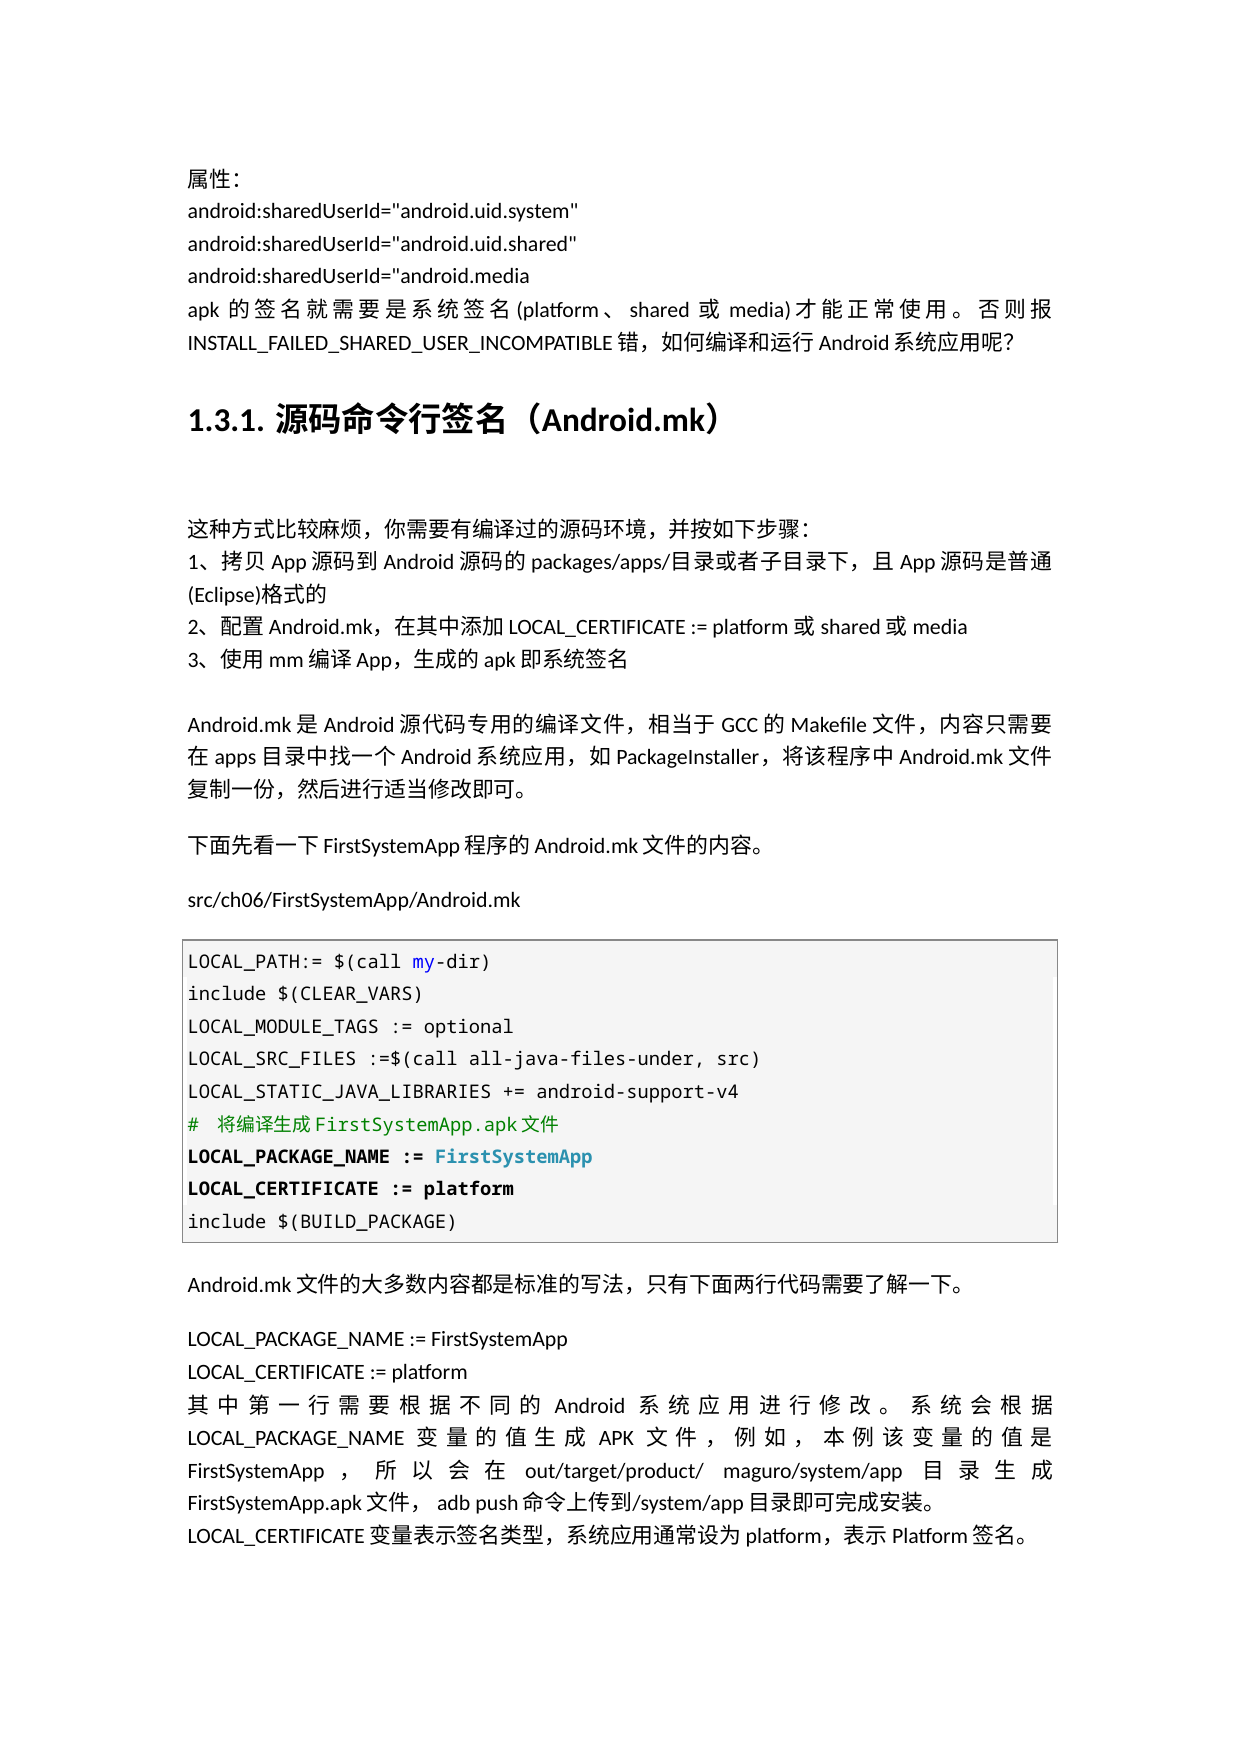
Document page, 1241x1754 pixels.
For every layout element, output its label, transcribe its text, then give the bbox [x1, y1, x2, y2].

text 这种方式比较麻烦，你需要有编译过的源码环境，并按如下步骤： [187, 511, 1053, 544]
text src/ch06/FirstSystemApp/Android.mk [187, 883, 1053, 916]
text LOCAL_PACKAGE_NAME := FirstSystemApp [187, 1322, 1053, 1355]
text LOCAL_PACKAGE_NAME := FirstSystemApp [187, 1140, 1053, 1172]
text LOCAL_PATH:= $(call my-dir) [183, 941, 1057, 977]
text apk的签名就需要是系统签名(platform、shared或media)才能正常使用。否则报INSTALL_FAILED_SHARED_USER_INCOMPATIBLE错，如何编译和运行Android系统应用呢？ [187, 292, 1053, 357]
text android:sharedUserId="android.uid.shared" [187, 227, 1053, 259]
text LOCAL_STATIC_JAVA_LIBRARIES += android-support-v4 [187, 1075, 1053, 1107]
text LOCAL_CERTIFICATE := platform [187, 1172, 1053, 1199]
text 3、使用mm编译App，生成的apk即系统签名 [187, 641, 1053, 674]
text 其中第一行需要根据不同的Android系统应用进行修改。系统会根据LOCAL_PACKAGE_NAME变量的值生成APK文件，例如，本例该变量的值是FirstSystemApp，所以会在out/target/product/ maguro/system/app目录生成FirstSystemApp.apk文件， adb push命令上传到/system/app目录即可完成安装。 [187, 1387, 1053, 1517]
text 2、配置Android.mk，在其中添加LOCAL_CERTIFICATE := platform 或 shared 或 media [187, 609, 1053, 641]
text 下面先看一下FirstSystemApp程序的Android.mk文件的内容。 [187, 827, 1053, 860]
text LOCAL_CERTIFICATE := platform [187, 1355, 1053, 1387]
text Android.mk文件的大多数内容都是标准的写法，只有下面两行代码需要了解一下。 [187, 1266, 1053, 1299]
text android:sharedUserId="android.uid.system" [187, 194, 1053, 227]
text include $(CLEAR_VARS) [187, 977, 1053, 1010]
text LOCAL_MODULE_TAGS := optional [187, 1010, 1053, 1042]
text include $(BUILD_PACKAGE) [183, 1199, 1057, 1242]
text android:sharedUserId="android.media [187, 259, 1053, 292]
text 我们开发的apk需要用到系统权限，需要在AndroidManifest.xml中添加共享系统进程属性： [187, 162, 1053, 194]
text LOCAL_CERTIFICATE变量表示签名类型，系统应用通常设为platform，表示Platform签名。 [187, 1517, 1053, 1550]
text # 将编译生成FirstSystemApp.apk文件 [187, 1107, 1053, 1140]
text 1、拷贝App源码到Android源码的packages/apps/目录或者子目录下，且App源码是普通(Eclipse)格式的 [187, 544, 1053, 609]
text Android.mk是Android源代码专用的编译文件，相当于GCC的Makefile文件，内容只需要在apps目录中找一个Android系统应用，如PackageInstaller，将该程序中Android.mk文件复制一份，然后进行适当修改即可。 [187, 706, 1053, 804]
subtitle 源码命令行签名（Android.mk） [187, 384, 1053, 449]
text LOCAL_SRC_FILES :=$(call all-java-files-under, src) [187, 1042, 1053, 1075]
